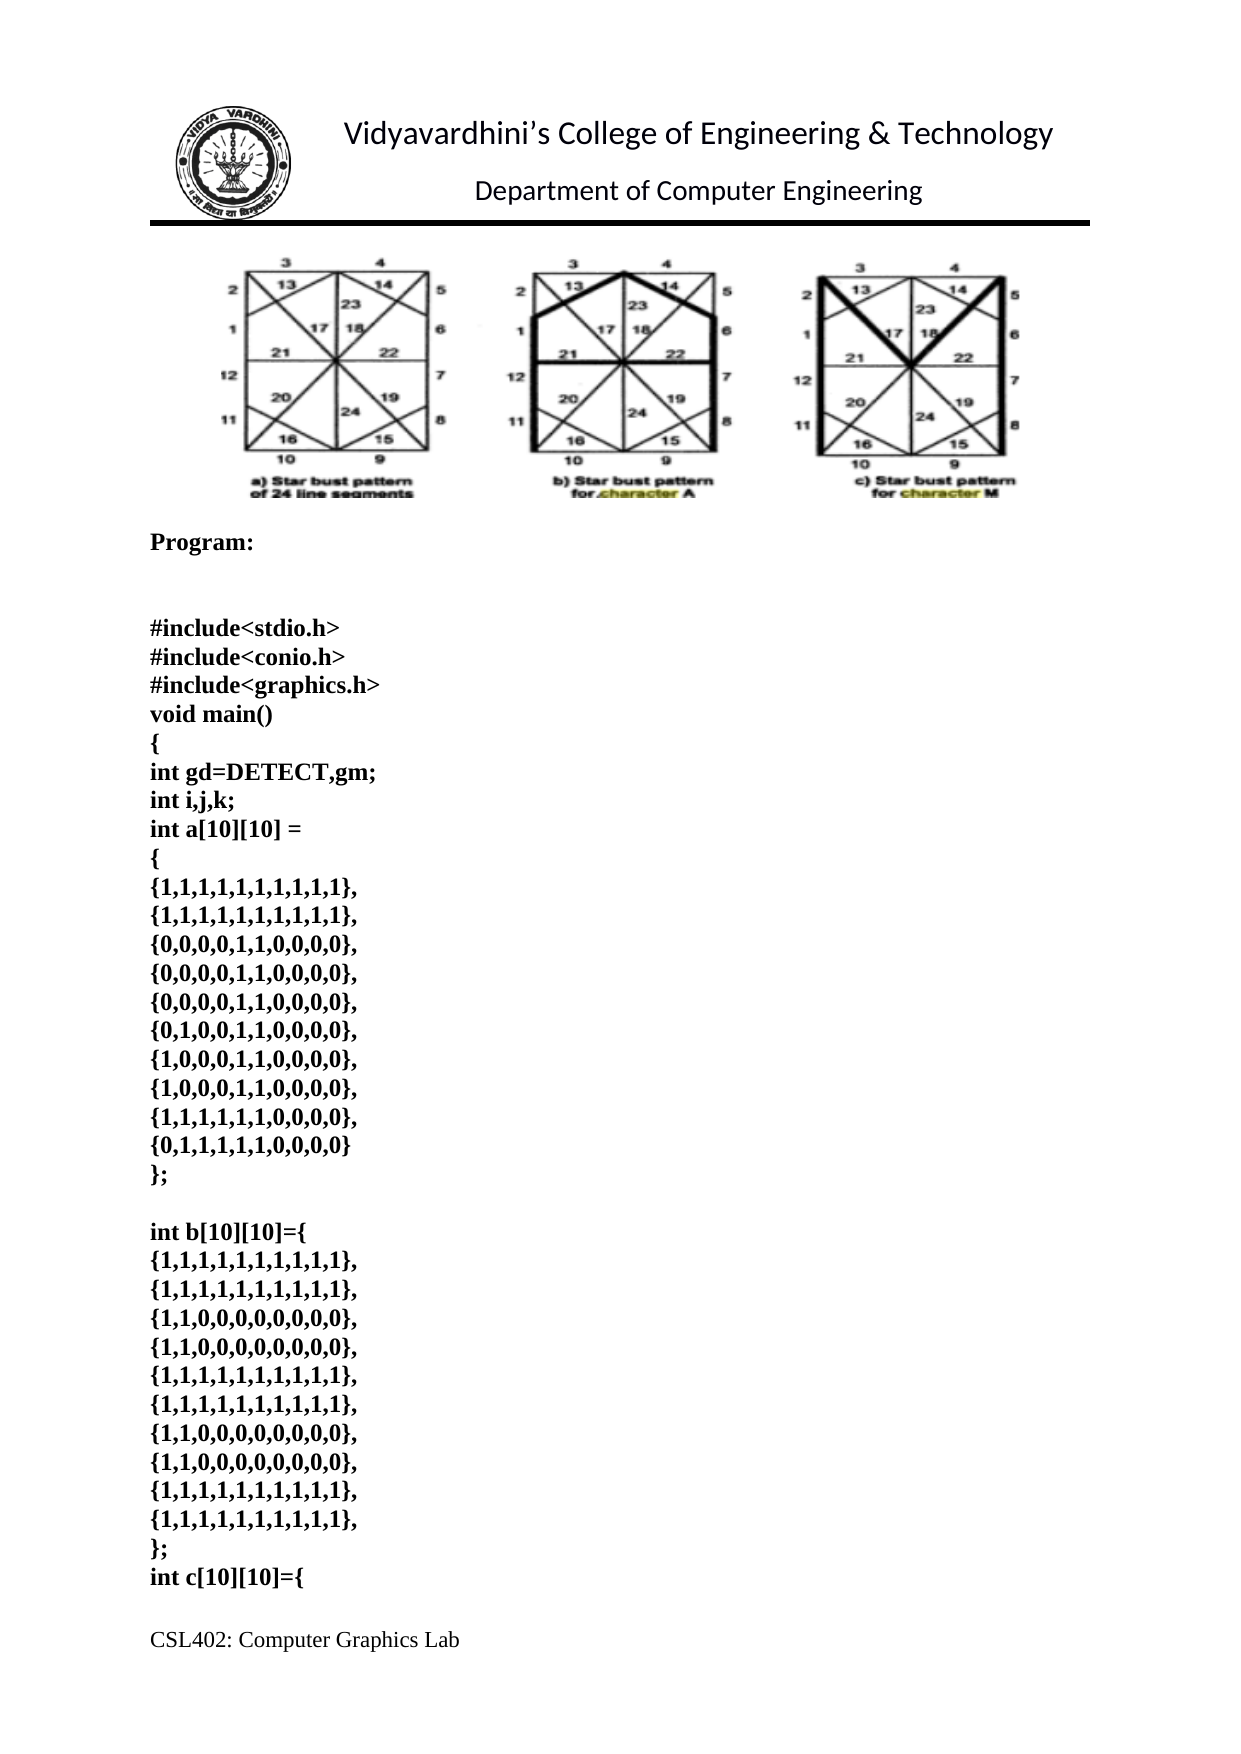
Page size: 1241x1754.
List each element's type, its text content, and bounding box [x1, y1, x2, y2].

text #include<stdio.h> [150, 613, 1090, 642]
text {1,1,1,1,1,1,1,1,1,1}, [150, 872, 1090, 900]
text int i,j,k; [150, 785, 1090, 814]
picture [221, 254, 1020, 498]
text {1,1,1,1,1,1,1,1,1,1}, [150, 1504, 1090, 1533]
text void main() [150, 699, 1090, 728]
text {1,1,1,1,1,1,1,1,1,1}, [150, 1389, 1090, 1418]
text {1,1,0,0,0,0,0,0,0,0}, [150, 1332, 1090, 1360]
text {1,1,1,1,1,1,1,1,1,1}, [150, 1360, 1090, 1389]
text }; [150, 1533, 1090, 1562]
text {1,1,0,0,0,0,0,0,0,0}, [150, 1418, 1090, 1447]
text { [150, 728, 1090, 757]
text {1,1,1,1,1,1,0,0,0,0}, [150, 1102, 1090, 1130]
text int gd=DETECT,gm; [150, 757, 1090, 785]
text {1,0,0,0,1,1,0,0,0,0}, [150, 1073, 1090, 1102]
text {0,0,0,0,1,1,0,0,0,0}, [150, 958, 1090, 987]
text #include<conio.h> [150, 642, 1090, 670]
text {1,1,1,1,1,1,1,1,1,1}, [150, 1475, 1090, 1504]
text {0,1,0,0,1,1,0,0,0,0}, [150, 1015, 1090, 1044]
text #include<graphics.h> [150, 670, 1090, 699]
text {1,0,0,0,1,1,0,0,0,0}, [150, 1044, 1090, 1073]
picture [173, 106, 292, 220]
text Program: [150, 527, 1090, 555]
text {1,1,1,1,1,1,1,1,1,1}, [150, 900, 1090, 929]
text {1,1,0,0,0,0,0,0,0,0}, [150, 1303, 1090, 1332]
text {0,1,1,1,1,1,0,0,0,0} [150, 1130, 1090, 1159]
text { [150, 843, 1090, 872]
text {0,0,0,0,1,1,0,0,0,0}, [150, 987, 1090, 1015]
text {1,1,1,1,1,1,1,1,1,1}, [150, 1245, 1090, 1274]
text int b[10][10]={ [150, 1217, 1090, 1245]
text int a[10][10] = [150, 814, 1090, 843]
text {1,1,0,0,0,0,0,0,0,0}, [150, 1447, 1090, 1475]
text }; [150, 1159, 1090, 1188]
text {0,0,0,0,1,1,0,0,0,0}, [150, 929, 1090, 958]
text {1,1,1,1,1,1,1,1,1,1}, [150, 1274, 1090, 1303]
text int c[10][10]={ [150, 1562, 1090, 1590]
